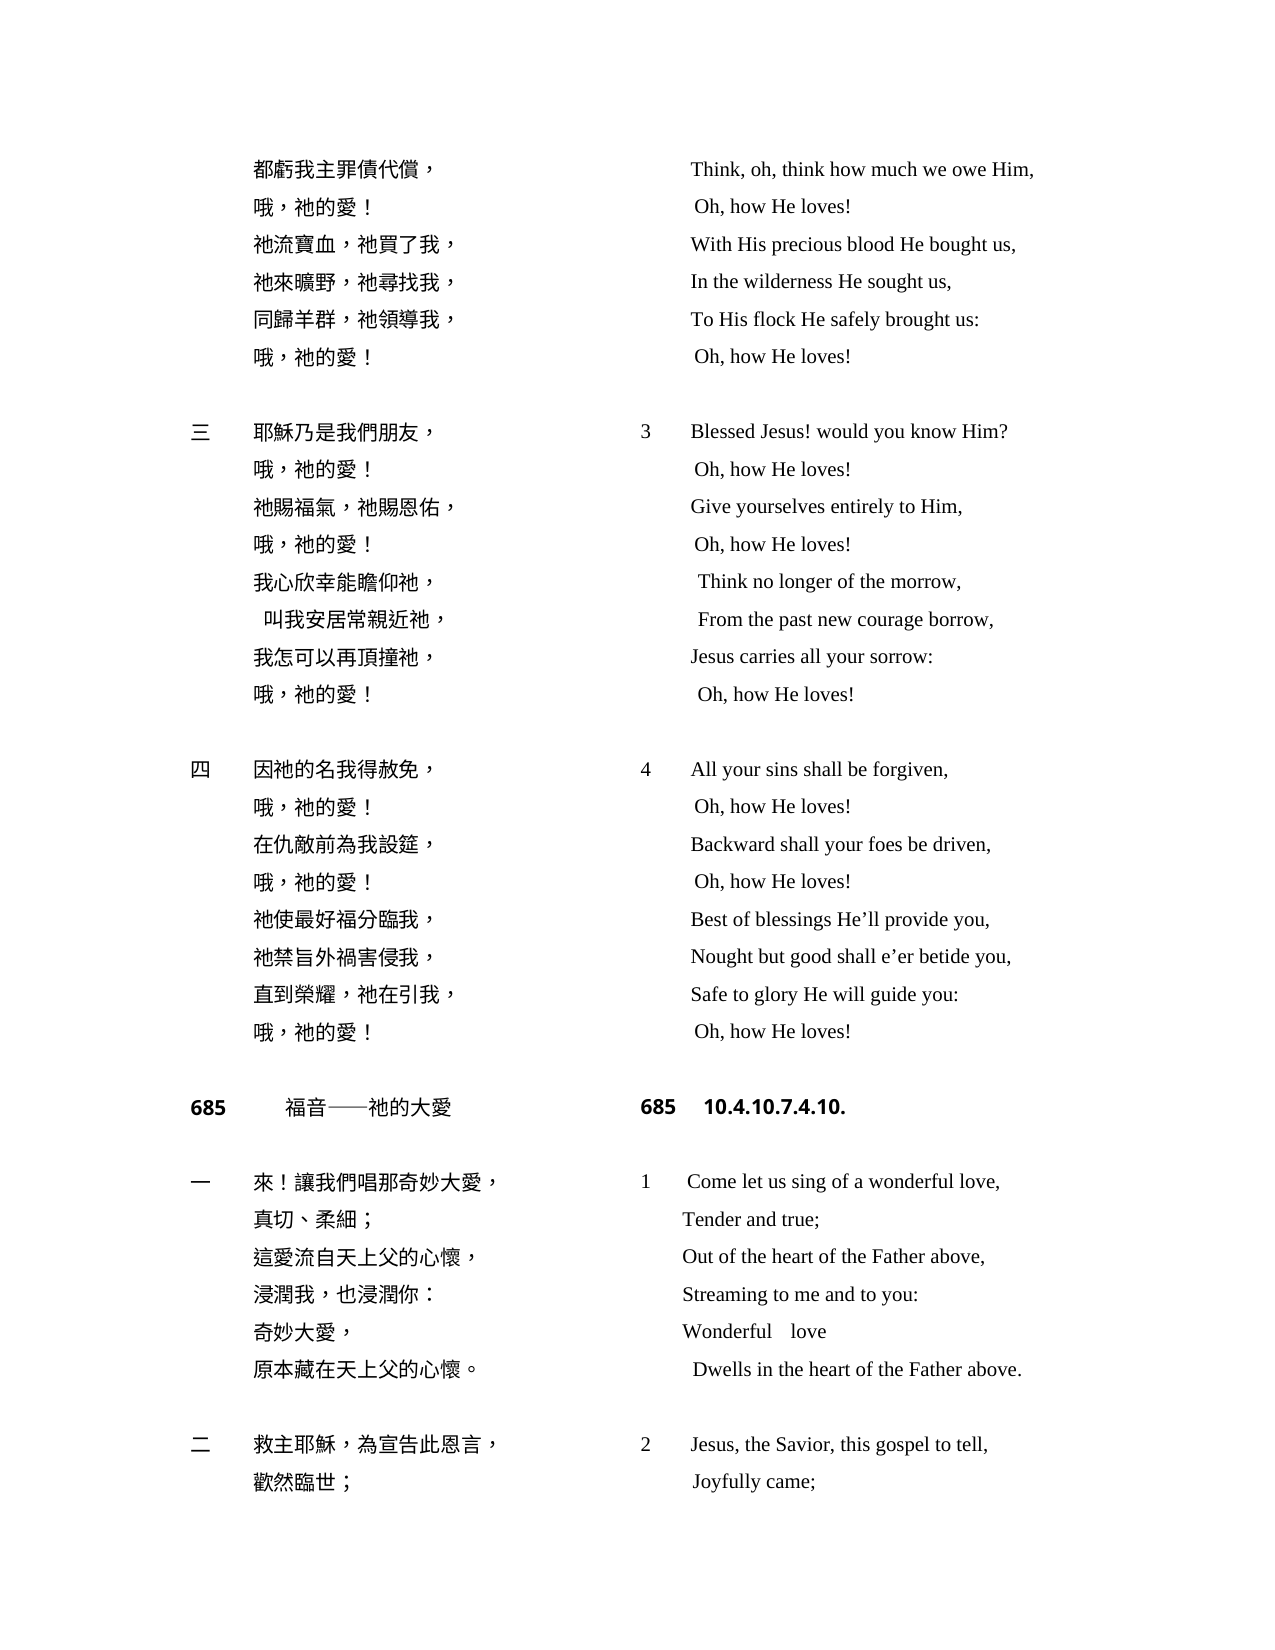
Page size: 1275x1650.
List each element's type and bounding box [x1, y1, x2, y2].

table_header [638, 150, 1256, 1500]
table_header [188, 150, 637, 1500]
